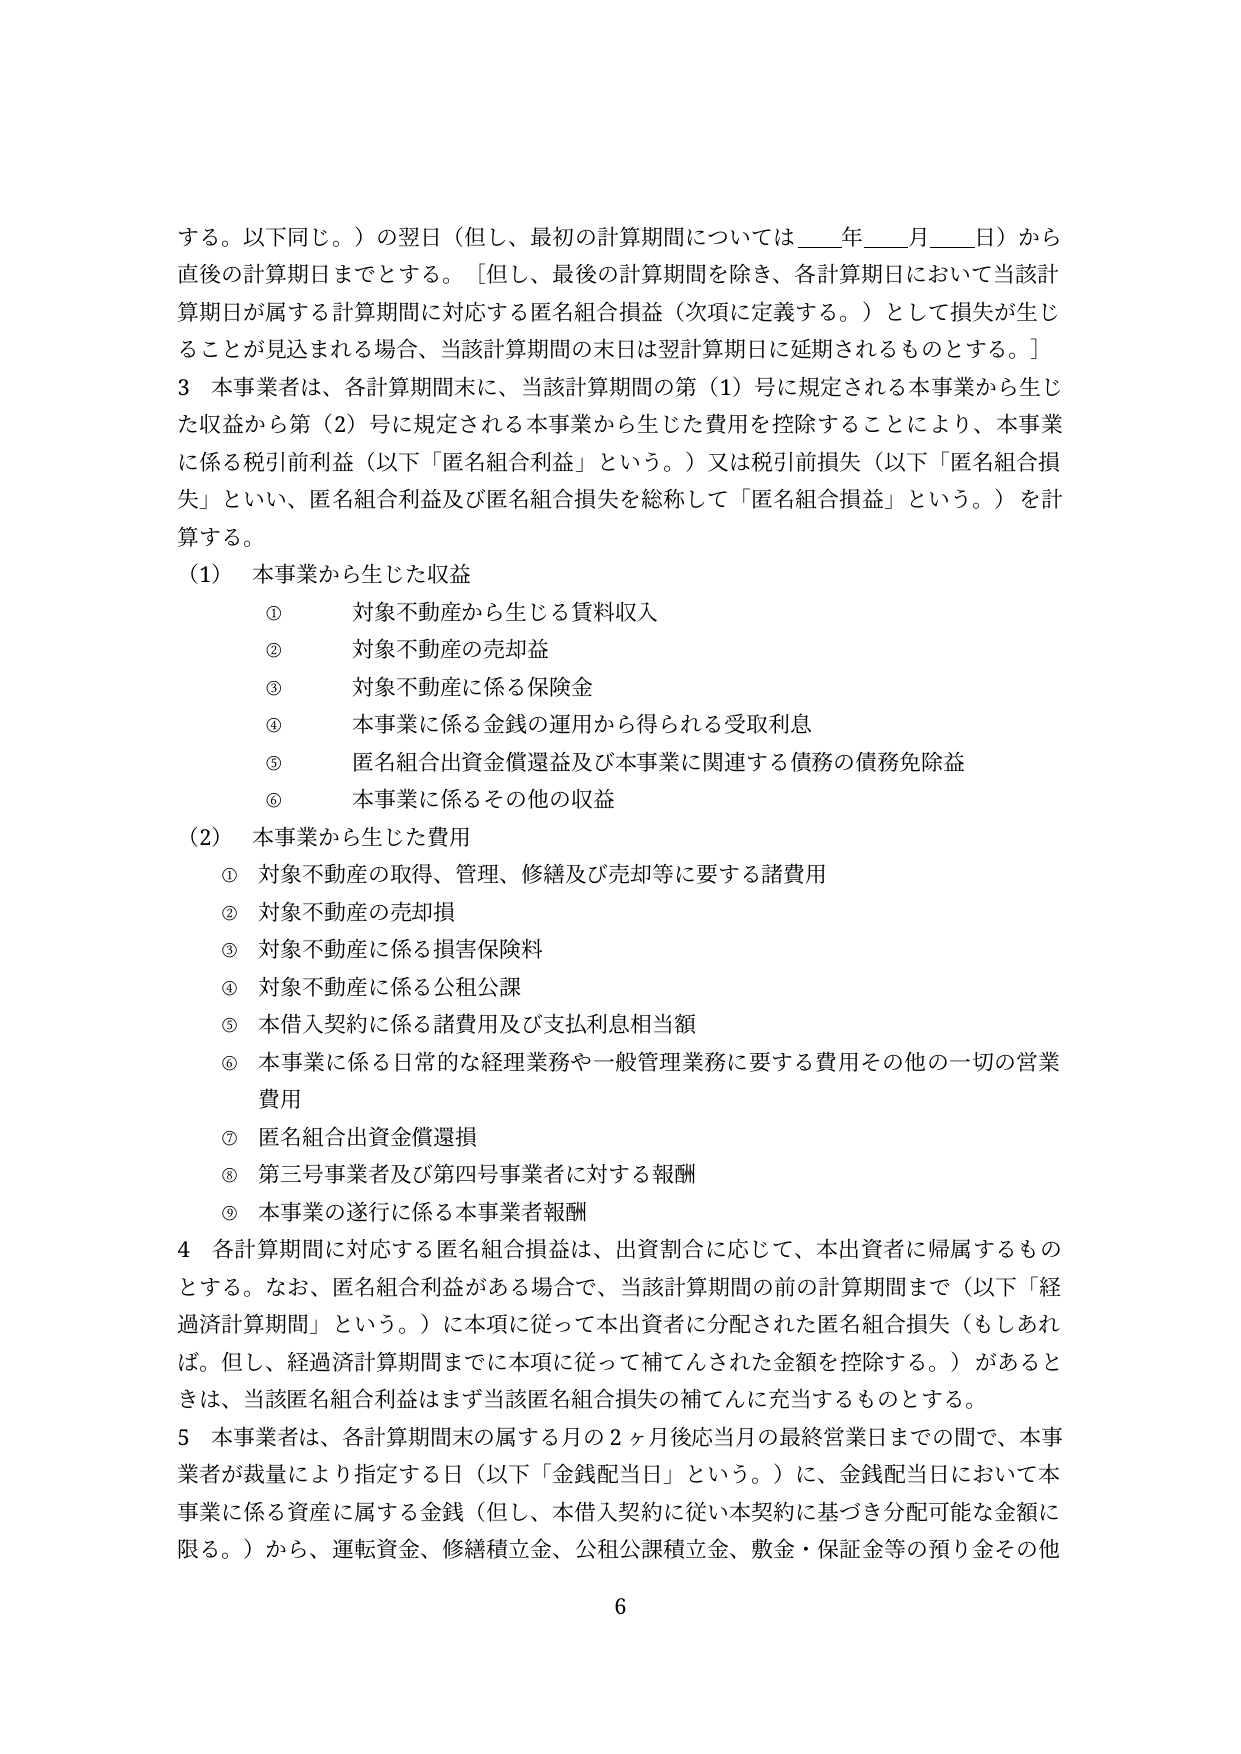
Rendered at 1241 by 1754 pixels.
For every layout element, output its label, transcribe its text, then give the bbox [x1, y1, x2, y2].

list 対象不動産に係る保険金 [265, 667, 1063, 704]
list 対象不動産の売却損 [221, 892, 1063, 929]
list 対象不動産の取得、管理、修繕及び売却等に要する諸費用 [221, 854, 1063, 892]
text 3 本事業者は、各計算期間末に、当該計算期間の第（1）号に規定される本事業から生じた収益から第（2）号に規定される本事業から生じた費用を控除することにより、本事業に係る税引前利益（以下「匿名組合利益」という。）又は税引前損失（以下「匿名組合損失」といい、匿名組合利益及び匿名組合損失を総称して「匿名組合損益」という。）を計算する。 [177, 367, 1063, 554]
list 匿名組合出資金償還益及び本事業に関連する債務の債務免除益 [265, 742, 1063, 779]
list 本事業から生じた収益 [177, 554, 1063, 592]
list 本借入契約に係る諸費用及び支払利息相当額 [221, 1004, 1063, 1042]
list 対象不動産の売却益 [265, 629, 1063, 667]
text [177, 217, 1063, 367]
list 第三号事業者及び第四号事業者に対する報酬 [221, 1154, 1063, 1192]
list 本事業に係る日常的な経理業務や一般管理業務に要する費用その他の一切の営業費用 [221, 1042, 1063, 1117]
text 4 各計算期間に対応する匿名組合損益は、出資割合に応じて、本出資者に帰属するものとする。なお、匿名組合利益がある場合で、当該計算期間の前の計算期間まで（以下「経過済計算期間」という。）に本項に従って本出資者に分配された匿名組合損失（もしあれば。但し、経過済計算期間までに本項に従って補てんされた金額を控除する。）があるときは、当該匿名組合利益はまず当該匿名組合損失の補てんに充当するものとする。 [177, 1229, 1063, 1417]
list 本事業に係るその他の収益 [265, 779, 1063, 817]
list 本事業に係る金銭の運用から得られる受取利息 [265, 704, 1063, 742]
list 対象不動産から生じる賃料収入 [265, 592, 1063, 629]
list 匿名組合出資金償還損 [221, 1117, 1063, 1154]
list 本事業から生じた費用 [177, 817, 1063, 854]
list 対象不動産に係る公租公課 [221, 967, 1063, 1004]
list 対象不動産に係る損害保険料 [221, 929, 1063, 967]
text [177, 1417, 1063, 1567]
list 本事業の遂行に係る本事業者報酬 [221, 1192, 1063, 1229]
